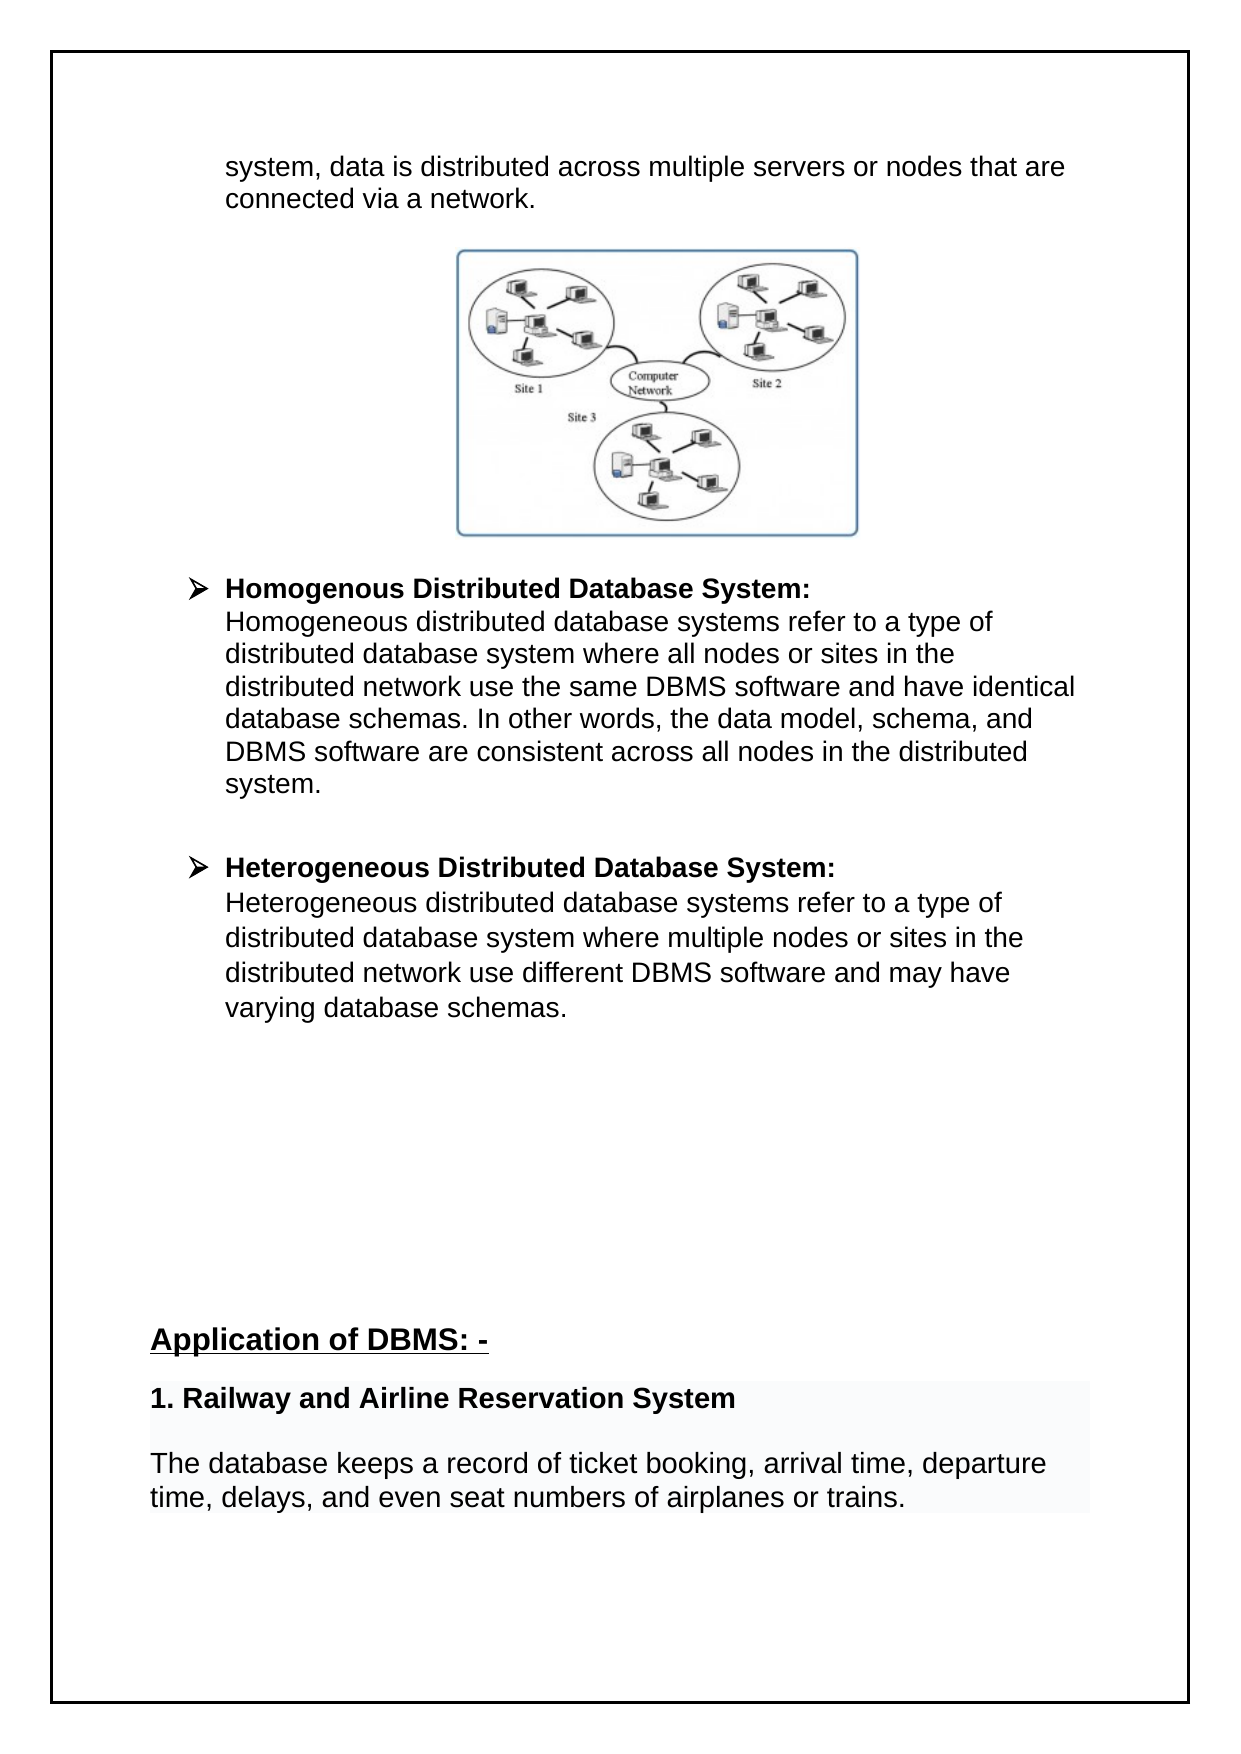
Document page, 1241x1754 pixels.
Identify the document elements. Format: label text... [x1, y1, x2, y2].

picture [455, 247, 861, 540]
list Heterogeneous Distributed Database System: [187, 851, 1090, 883]
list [225, 150, 1090, 215]
text The database keeps a record of ticket booking, arrival time, departure time, delays, and even seat numbers of airplanes or trains. [150, 1446, 1090, 1513]
list Heterogeneous distributed database systems refer to a type of distributed database system where multiple nodes or sites in the distributed network use different DBMS software and may have varying database schemas. [225, 886, 1090, 1023]
list Homogeneous distributed database systems refer to a type of distributed database system where all nodes or sites in the distributed network use the same DBMS software and have identical database schemas. In other words, the data model, schema, and DBMS software are consistent across all nodes in the distributed system. [225, 605, 1090, 799]
subtitle 1. Railway and Airline Reservation System [150, 1381, 1090, 1414]
text Application of DBMS: - [150, 1321, 1090, 1357]
list Homogenous Distributed Database System: [187, 572, 1090, 605]
